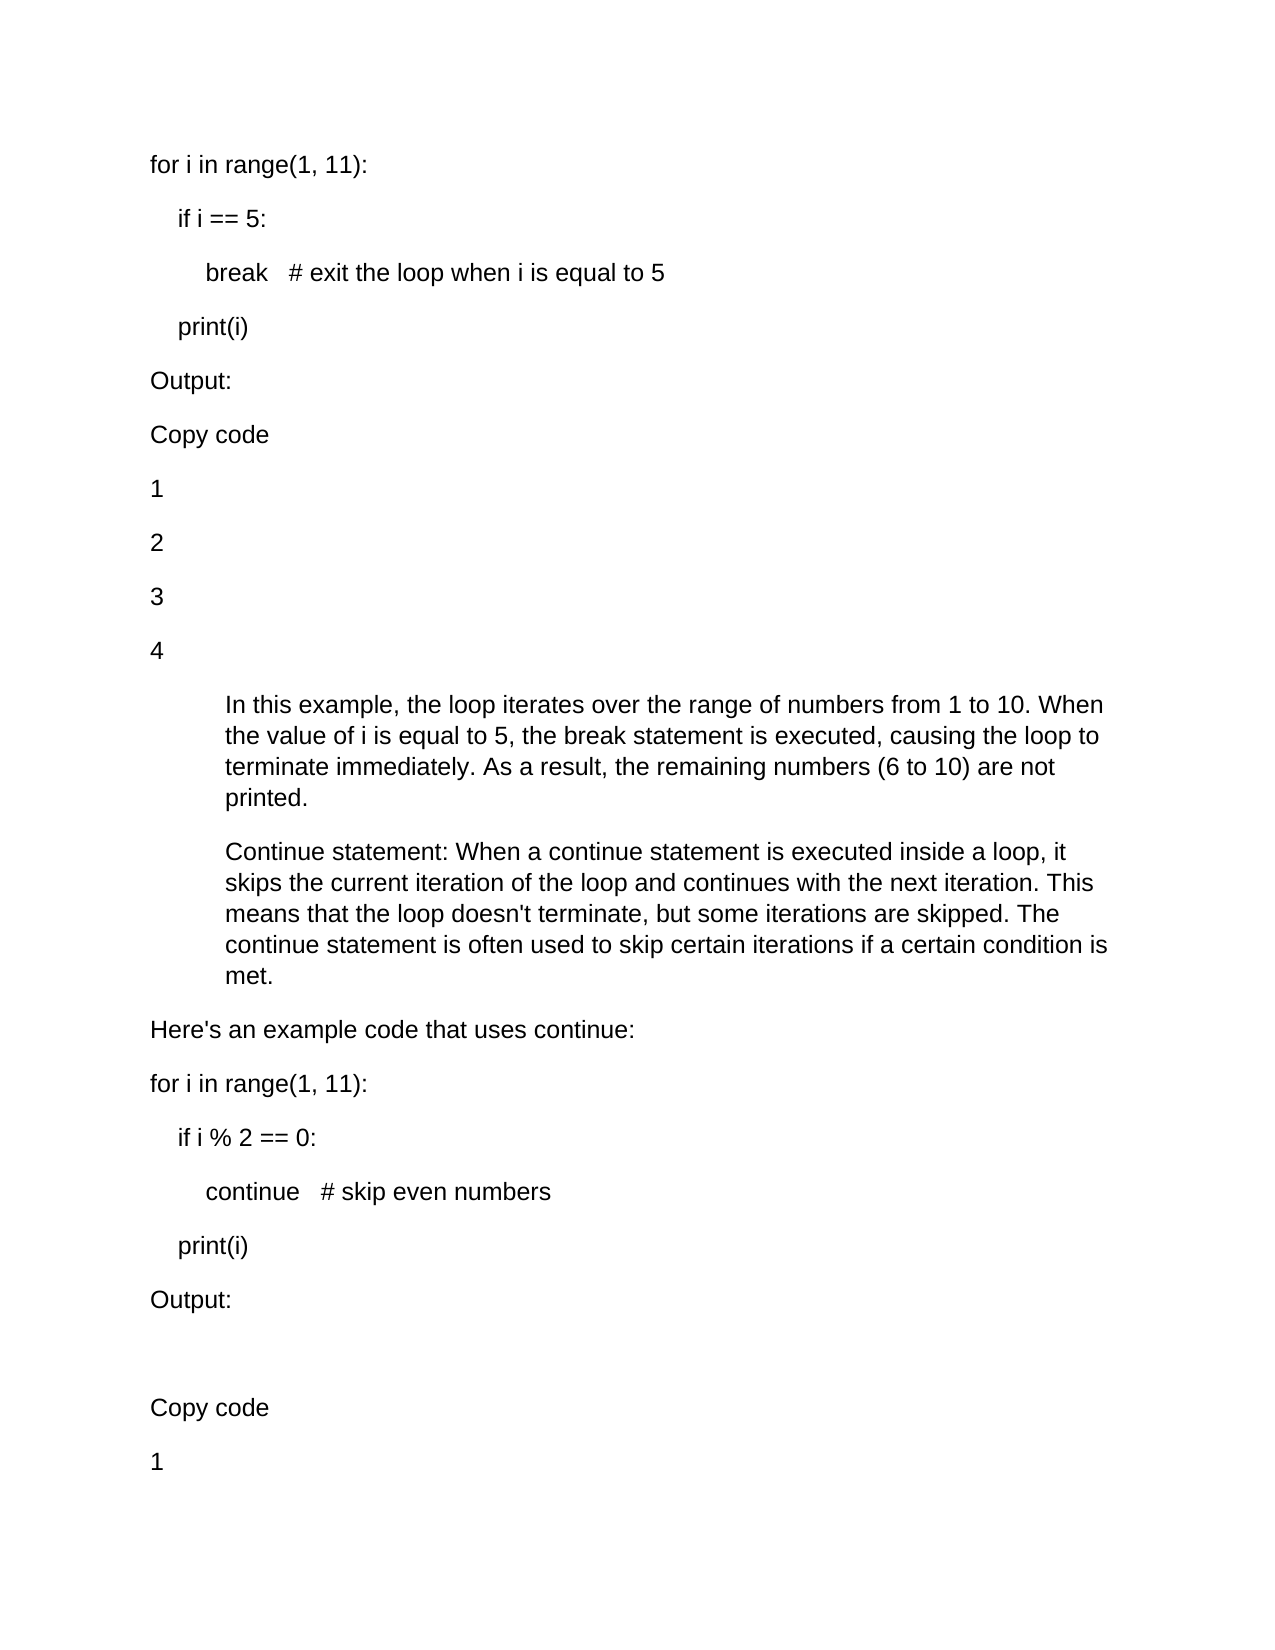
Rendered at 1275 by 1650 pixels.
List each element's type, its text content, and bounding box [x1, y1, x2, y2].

text print(i) [150, 312, 1125, 341]
text 1 [150, 474, 1125, 502]
text for i in range(1, 11): [150, 1069, 1125, 1097]
text 1 [150, 1446, 1125, 1475]
text print(i) [150, 1231, 1125, 1259]
text 3 [150, 582, 1125, 610]
text Output: [150, 1284, 1125, 1313]
text Here's an example code that uses continue: [150, 1015, 1125, 1043]
text Output: [150, 366, 1125, 394]
text if i % 2 == 0: [150, 1123, 1125, 1151]
text if i == 5: [150, 204, 1125, 233]
text Copy code [150, 420, 1125, 448]
text continue # skip even numbers [150, 1177, 1125, 1205]
text In this example, the loop iterates over the range of numbers from 1 to 10. When the value of i is equal to 5, the break statement is executed, causing the loop to terminate immediately. As a result, the remaining numbers (6 to 10) are not printed. [225, 689, 1125, 811]
text Copy code [150, 1392, 1125, 1421]
text for i in range(1, 11): [150, 150, 1125, 179]
text 4 [150, 636, 1125, 664]
text Continue statement: When a continue statement is executed inside a loop, it skips the current iteration of the loop and continues with the next iteration. This means that the loop doesn't terminate, but some iterations are skipped. The continue statement is often used to skip certain iterations if a certain condition is met. [225, 837, 1125, 989]
text 2 [150, 528, 1125, 556]
text break # exit the loop when i is equal to 5 [150, 258, 1125, 287]
